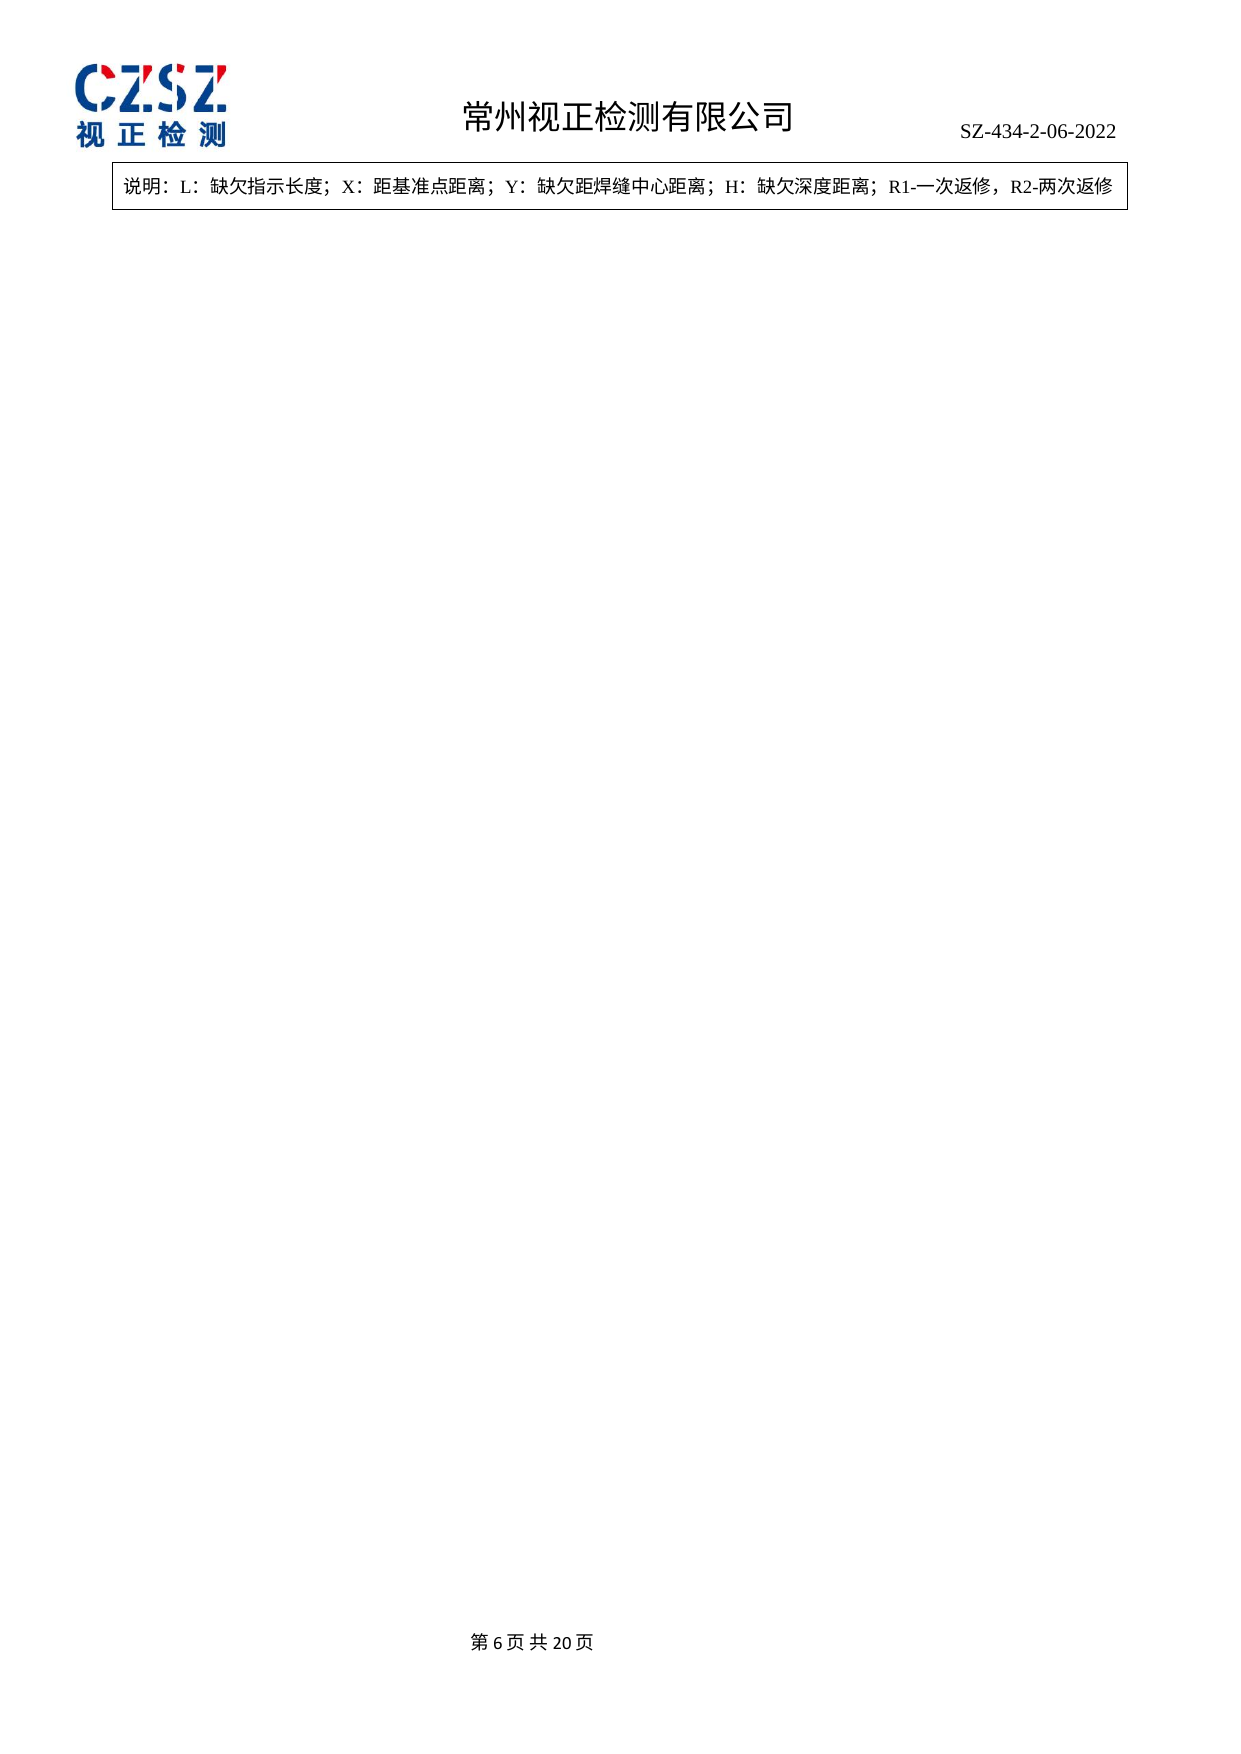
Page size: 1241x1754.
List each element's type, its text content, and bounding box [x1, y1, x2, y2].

picture [66, 51, 234, 153]
table_cell 说明：L：缺欠指示长度；X：距基准点距离；Y：缺欠距焊缝中心距离；H：缺欠深度距离；R1-一次返修，R2-两次返修 [113, 163, 1127, 208]
